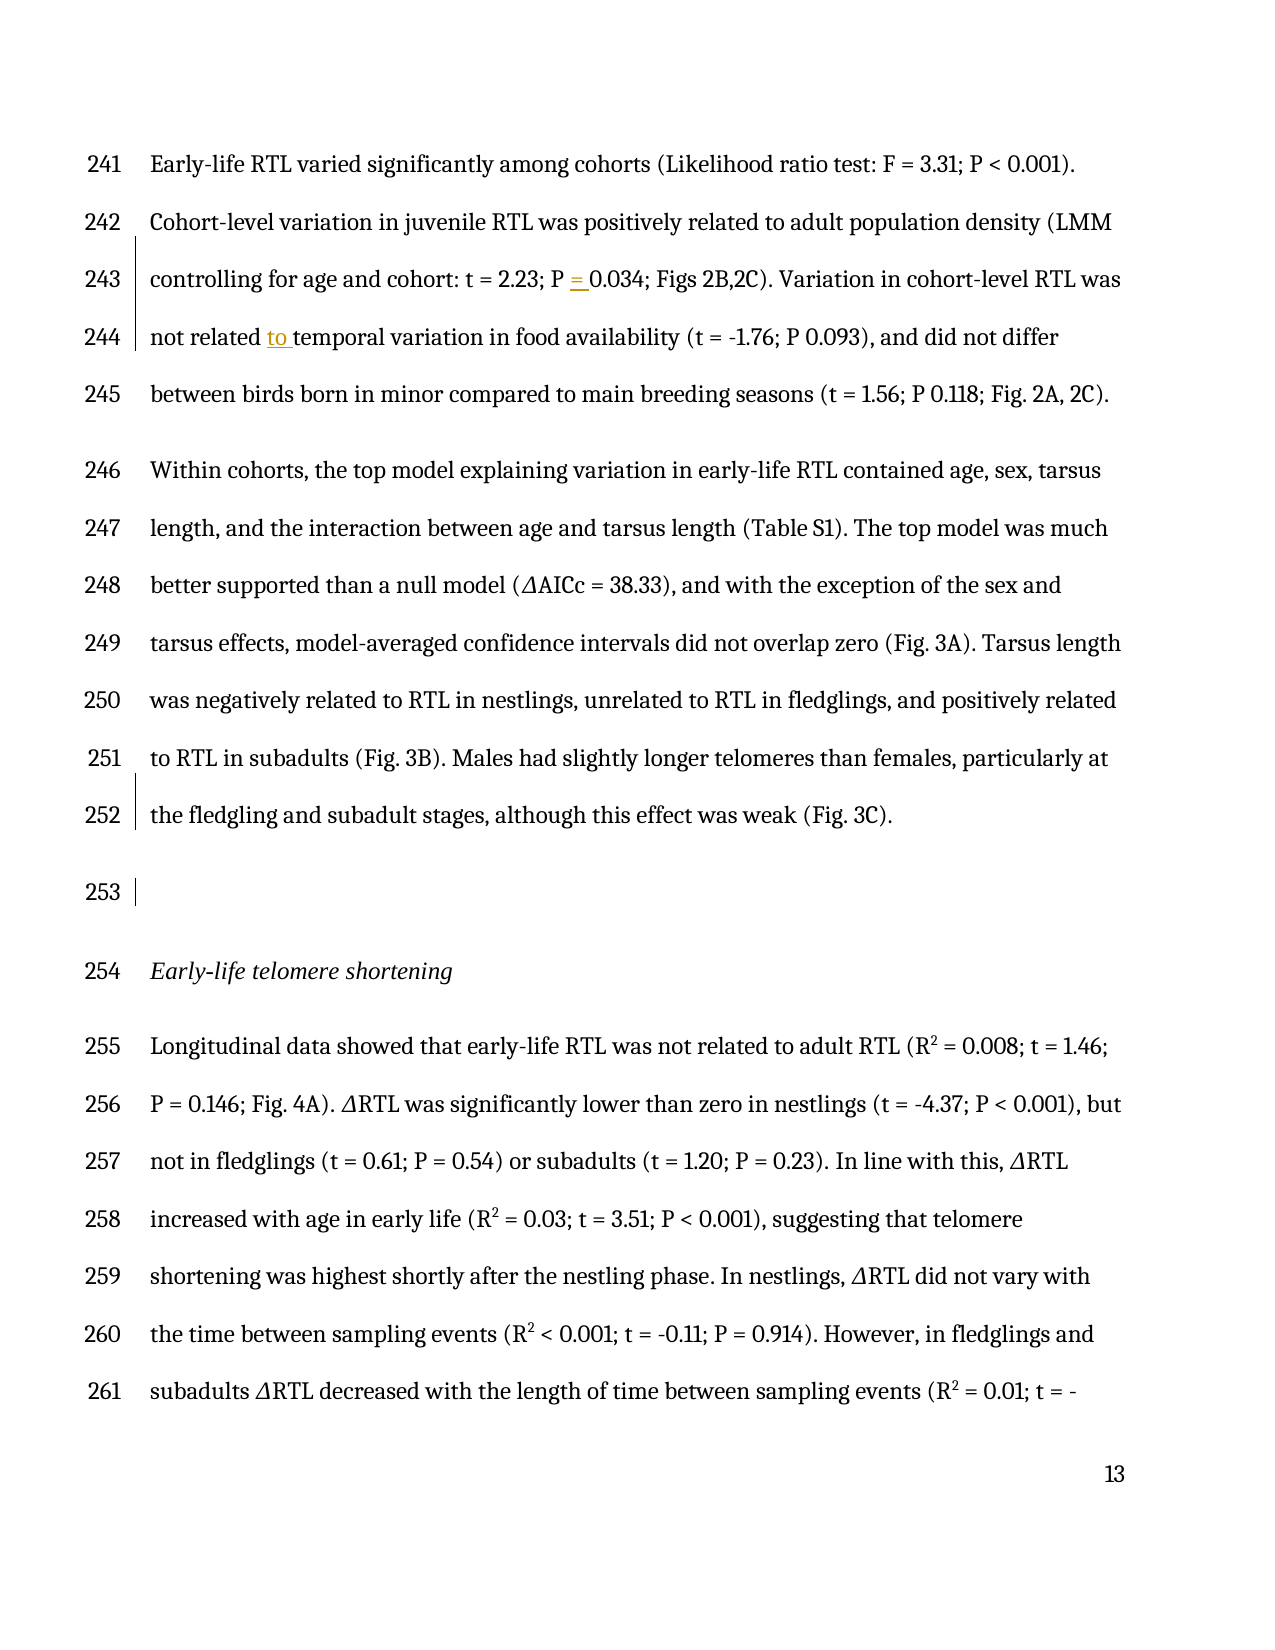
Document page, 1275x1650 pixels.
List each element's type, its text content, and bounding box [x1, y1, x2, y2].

text Within cohorts, the top model explaining variation in early-life RTL contained age, sex, tarsus length, and the interaction between age and tarsus length (Table S1). The top model was much better supported than a null model (AICc = 38.33), and with the exception of the sex and tarsus effects, model-averaged confidence intervals did not overlap zero (Fig. 3A). Tarsus length was negatively related to RTL in nestlings, unrelated to RTL in fledglings, and positively related to RTL in subadults (Fig. 3B). Males had slightly longer telomeres than females, particularly at the fledgling and subadult stages, although this effect was weak (Fig. 3C). [150, 456, 1125, 830]
text Early-life RTL varied significantly among cohorts (Likelihood ratio test: F = 3.31; P < 0.001). Cohort-level variation in juvenile RTL was positively related to adult population density (LMM controlling for age and cohort: t = 2.23; P 0.034; Figs 2B,2C). Variation in cohort-level RTL was not related temporal variation in food availability (t = -1.76; P 0.093), and did not differ between birds born in minor compared to main breeding seasons (t = 1.56; P 0.118; Fig. 2A, 2C). [150, 150, 1125, 409]
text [150, 1032, 1125, 1406]
subtitle Early-life telomere shortening [150, 956, 1125, 984]
